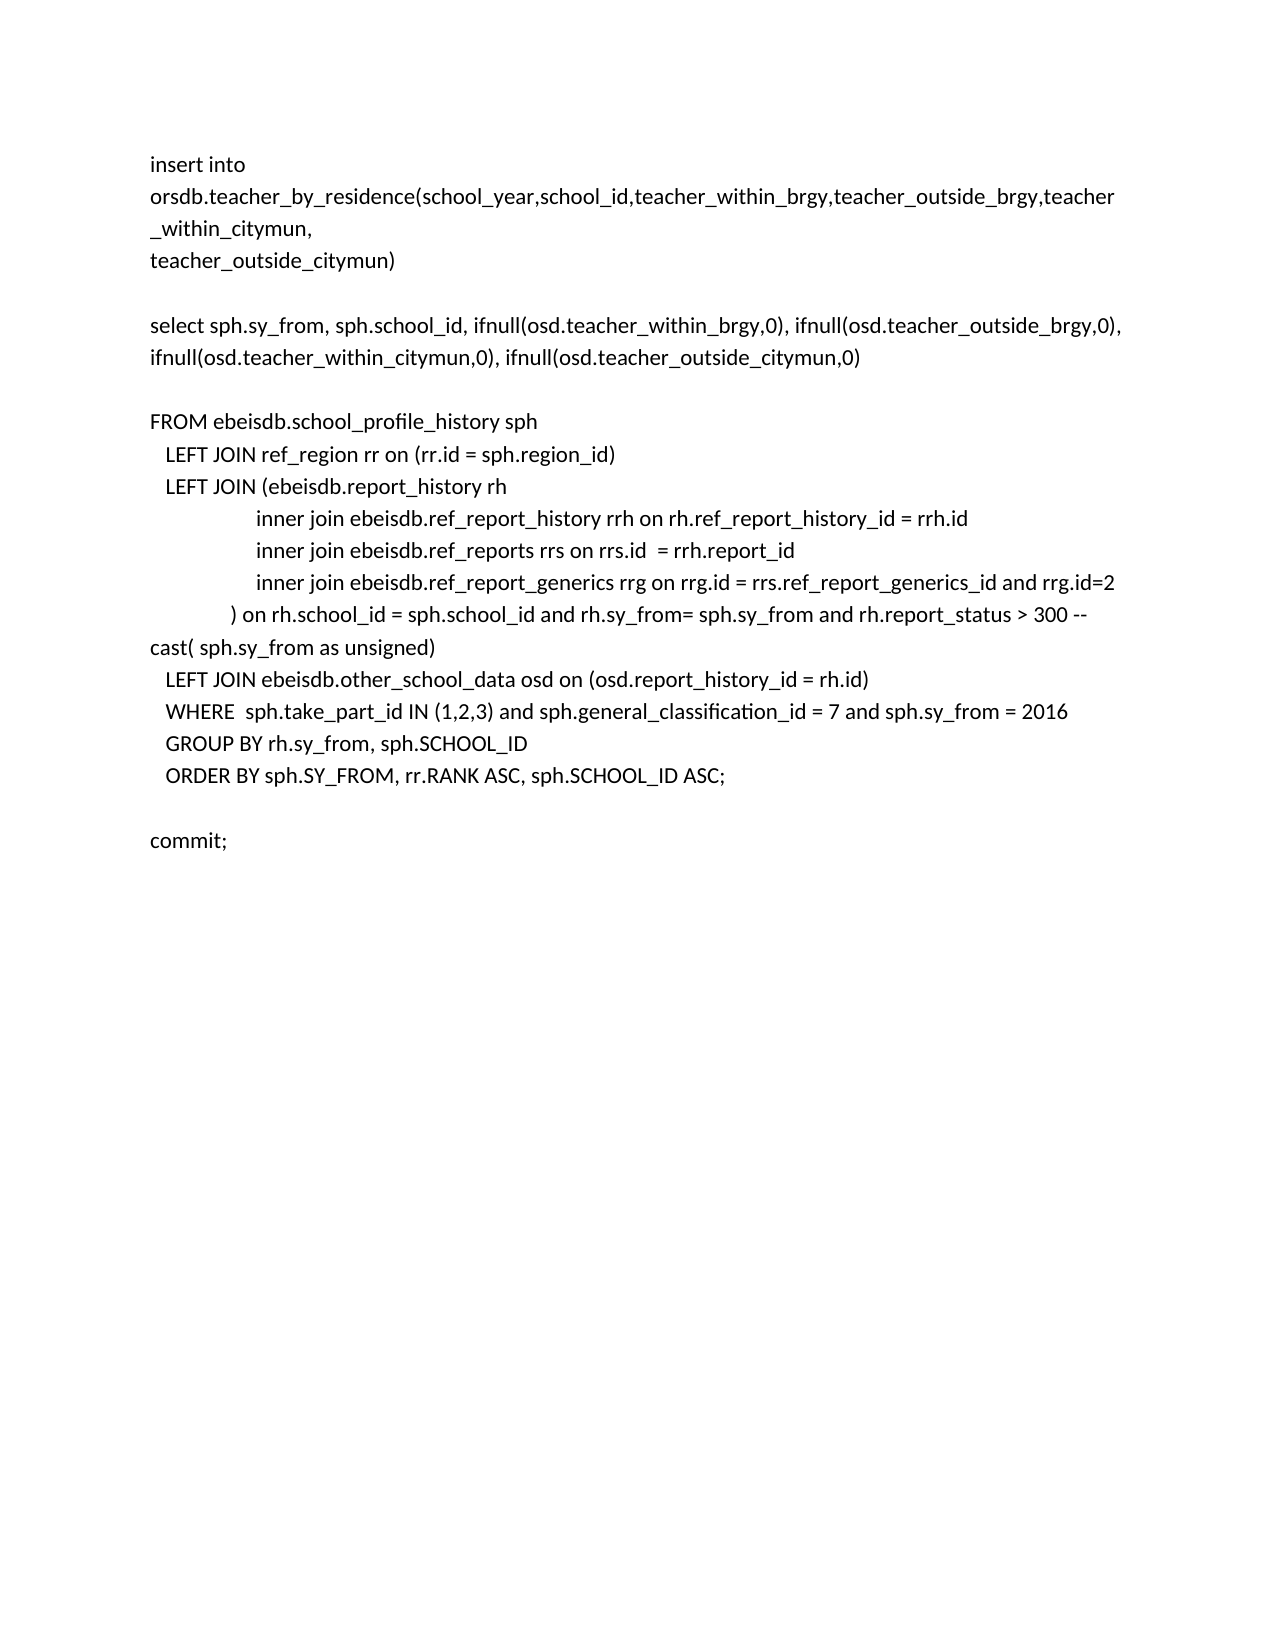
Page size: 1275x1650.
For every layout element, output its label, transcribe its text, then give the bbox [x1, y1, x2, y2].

text inner join ebeisdb.ref_reports rrs on rrs.id = rrh.report_id [150, 536, 1125, 564]
text inner join ebeisdb.ref_report_history rrh on rh.ref_report_history_id = rrh.id [150, 504, 1125, 532]
text ORDER BY sph.SY_FROM, rr.RANK ASC, sph.SCHOOL_ID ASC; [150, 762, 1125, 789]
text insert into orsdb.teacher_by_residence(school_year,school_id,teacher_within_brgy,teacher_outside_brgy,teacher_within_citymun, [150, 150, 1125, 242]
text LEFT JOIN ref_region rr on (rr.id = sph.region_id) [150, 440, 1125, 468]
text teacher_outside_citymun) [150, 247, 1125, 274]
text LEFT JOIN ebeisdb.other_school_data osd on (osd.report_history_id = rh.id) [150, 665, 1125, 693]
text GROUP BY rh.sy_from, sph.SCHOOL_ID [150, 729, 1125, 757]
text FROM ebeisdb.school_profile_history sph [150, 407, 1125, 436]
text inner join ebeisdb.ref_report_generics rrg on rrg.id = rrs.ref_report_generics_id and rrg.id=2 [150, 568, 1125, 596]
text LEFT JOIN (ebeisdb.report_history rh [150, 472, 1125, 500]
text select sph.sy_from, sph.school_id, ifnull(osd.teacher_within_brgy,0), ifnull(osd.teacher_outside_brgy,0), [150, 311, 1125, 339]
text ifnull(osd.teacher_within_citymun,0), ifnull(osd.teacher_outside_citymun,0) [150, 343, 1125, 371]
text WHERE sph.take_part_id IN (1,2,3) and sph.general_classification_id = 7 and sph.sy_from = 2016 [150, 697, 1125, 725]
text ) on rh.school_id = sph.school_id and rh.sy_from= sph.sy_from and rh.report_status > 300 -- cast( sph.sy_from as unsigned) [150, 601, 1125, 661]
text commit; [150, 826, 1125, 854]
